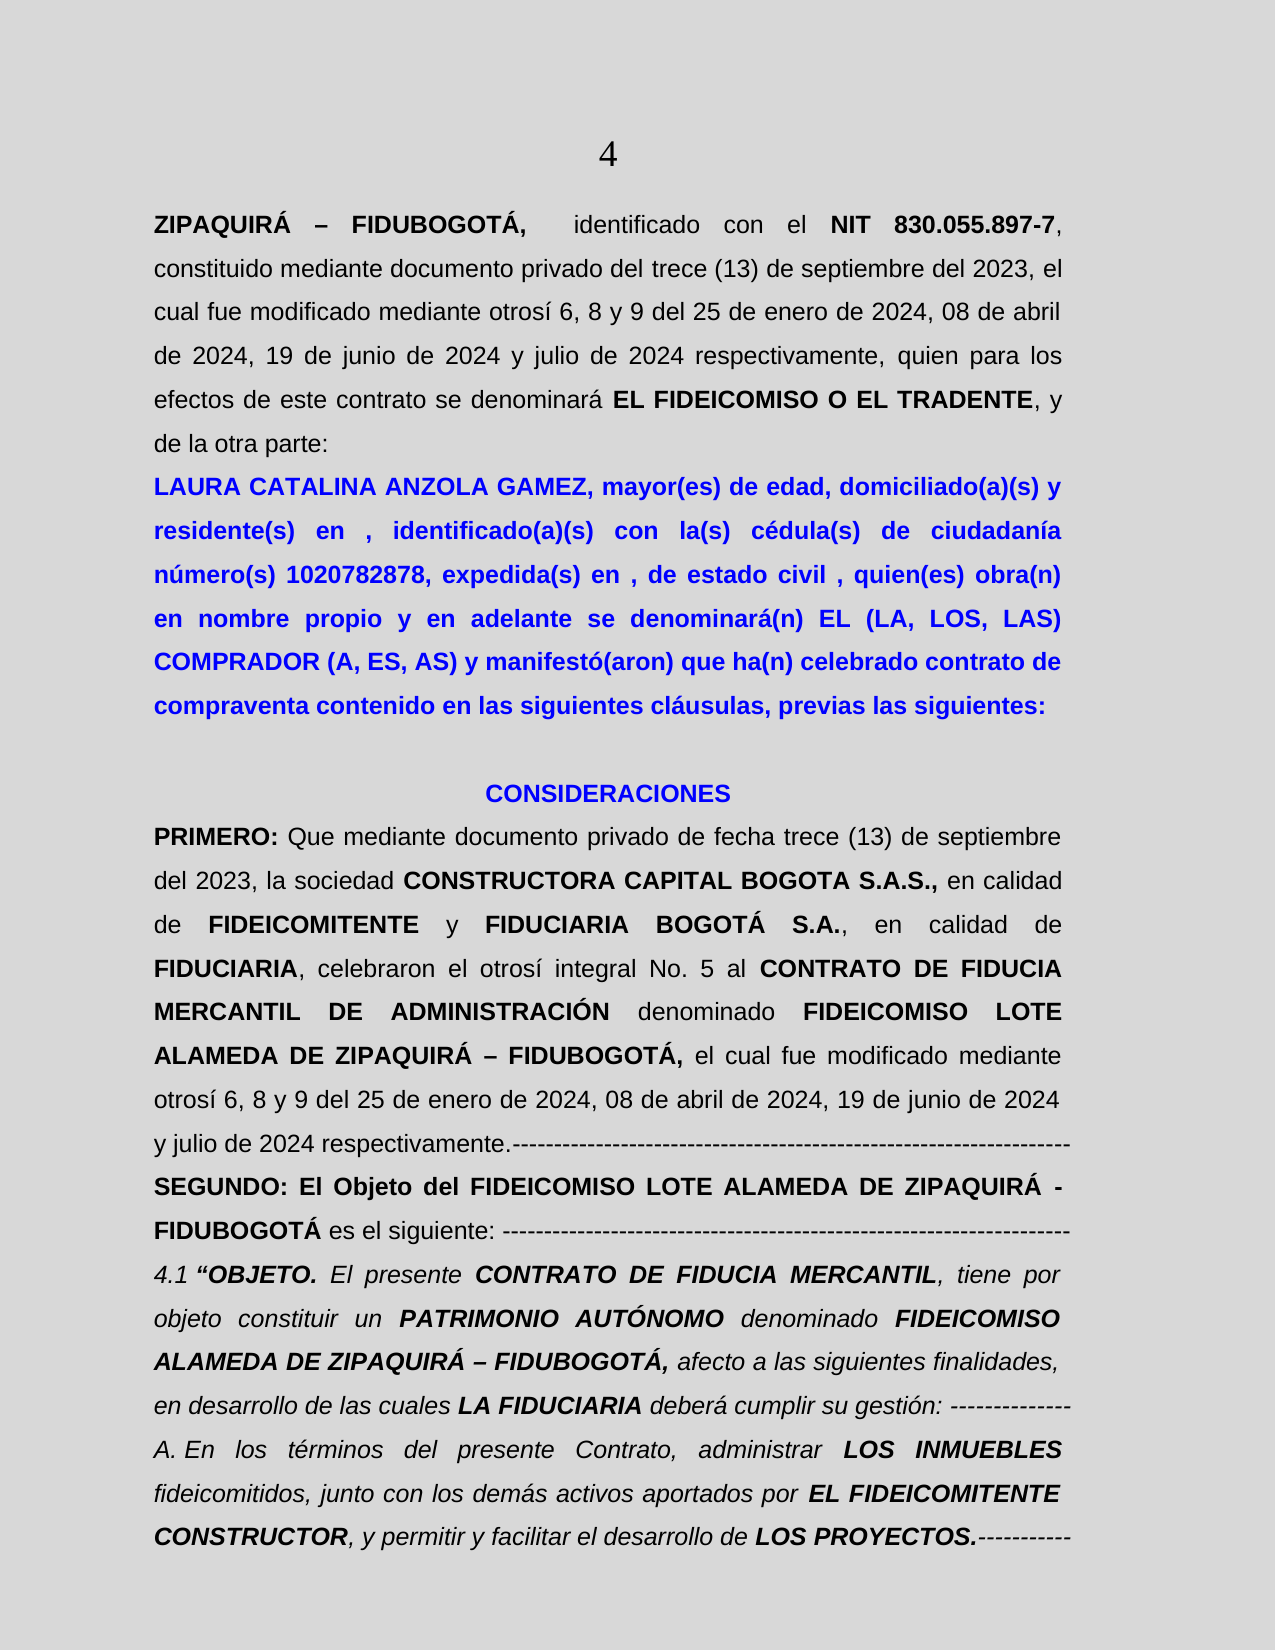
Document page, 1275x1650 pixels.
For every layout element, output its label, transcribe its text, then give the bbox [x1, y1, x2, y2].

text LAURA CATALINA ANZOLA GAMEZ, mayor(es) de edad, domiciliado(a)(s) y residente(s) en , identificado(a)(s) con la(s) cédula(s) de ciudadanía número(s) 1020782878, expedida(s) en , de estado civil , quien(es) obra(n) en nombre propio y en adelante se denominará(n) EL (LA, LOS, LAS) COMPRADOR (A, ES, AS) y manifestó(aron) que ha(n) celebrado contrato de compraventa contenido en las siguientes cláusulas, previas las siguientes: [153, 457, 1062, 720]
list En los términos del presente Contrato, administrar LOS INMUEBLES fideicomitidos, junto con los demás activos aportados por EL FIDEICOMITENTE CONSTRUCTOR, y permitir y facilitar el desarrollo de LOS PROYECTOS. [153, 1420, 1062, 1551]
text SEGUNDO: El Objeto del FIDEICOMISO LOTE ALAMEDA DE ZIPAQUIRÁ - FIDUBOGOTÁ es el siguiente: [153, 1157, 1062, 1245]
text CONSIDERACIONES [153, 764, 1062, 807]
list “OBJETO. El presente CONTRATO DE FIDUCIA MERCANTIL, tiene por objeto constituir un PATRIMONIO AUTÓNOMO denominado FIDEICOMISO ALAMEDA DE ZIPAQUIRÁ – FIDUBOGOTÁ, afecto a las siguientes finalidades, en desarrollo de las cuales LA FIDUCIARIA deberá cumplir su gestión: [153, 1245, 1062, 1420]
text PRIMERO: Que mediante documento privado de fecha trece (13) de septiembre del 2023, la sociedad CONSTRUCTORA CAPITAL BOGOTA S.A.S., en calidad de FIDEICOMITENTE y FIDUCIARIA BOGOTÁ S.A., en calidad de FIDUCIARIA, celebraron el otrosí integral No. 5 al CONTRATO DE FIDUCIA MERCANTIL DE ADMINISTRACIÓN denominado FIDEICOMISO LOTE ALAMEDA DE ZIPAQUIRÁ – FIDUBOGOTÁ, el cual fue modificado mediante otrosí 6, 8 y 9 del 25 de enero de 2024, 08 de abril de 2024, 19 de junio de 2024 y julio de 2024 respectivamente. [153, 807, 1062, 1157]
